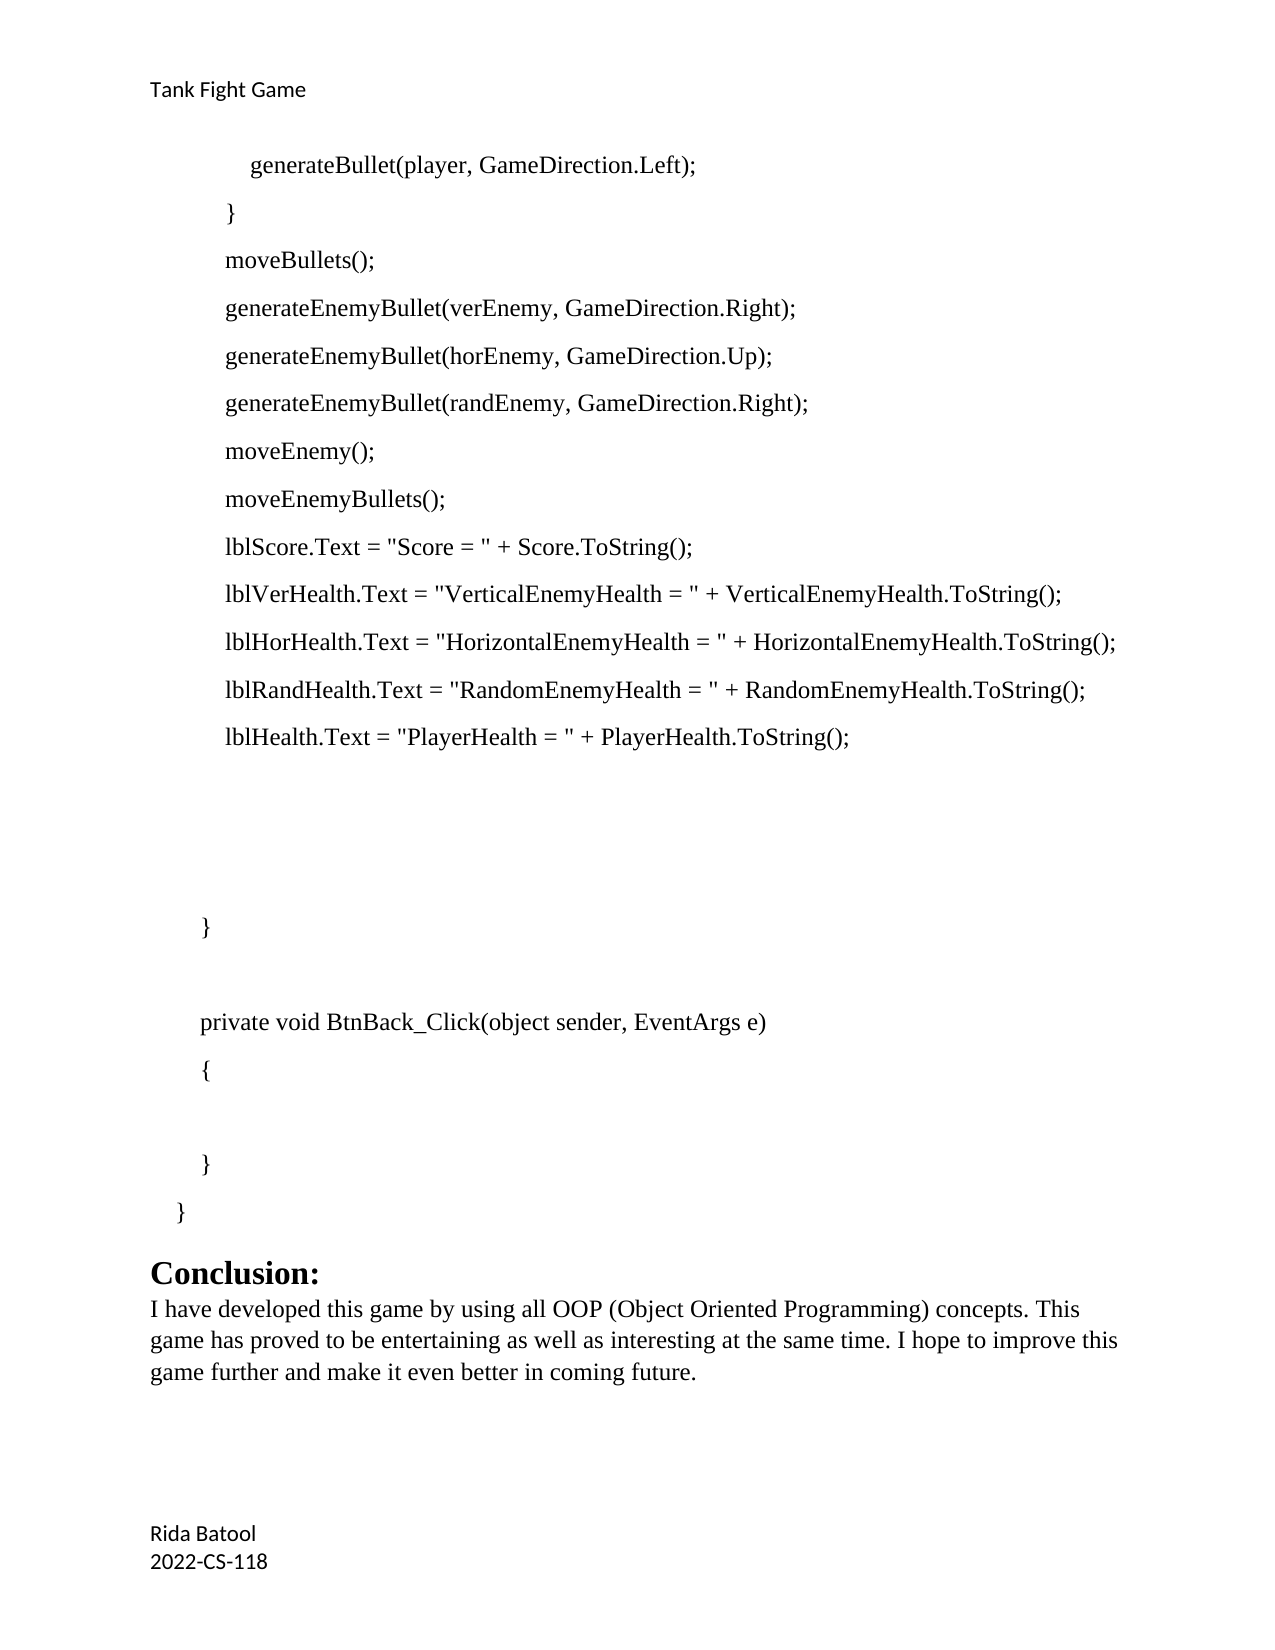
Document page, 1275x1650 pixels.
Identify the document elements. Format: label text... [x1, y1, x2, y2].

text moveBullets(); [150, 245, 1125, 274]
text lblRandHealth.Text = "RandomEnemyHealth = " + RandomEnemyHealth.ToString(); [150, 675, 1125, 703]
text moveEnemy(); [150, 436, 1125, 465]
text } [150, 198, 1125, 226]
text } [150, 1149, 1125, 1178]
text } [150, 1197, 1125, 1226]
text lblVerHealth.Text = "VerticalEnemyHealth = " + VerticalEnemyHealth.ToString(); [150, 579, 1125, 608]
text generateEnemyBullet(verEnemy, GameDirection.Right); [150, 293, 1125, 322]
subtitle Conclusion: [150, 1253, 1125, 1291]
text { [150, 1055, 1125, 1083]
text lblScore.Text = "Score = " + Score.ToString(); [150, 532, 1125, 560]
text private void BtnBack_Click(object sender, EventArgs e) [150, 1007, 1125, 1036]
text moveEnemyBullets(); [150, 484, 1125, 513]
text generateBullet(player, GameDirection.Left); [150, 150, 1125, 179]
text } [150, 912, 1125, 940]
text lblHealth.Text = "PlayerHealth = " + PlayerHealth.ToString(); [150, 722, 1125, 751]
text generateEnemyBullet(horEnemy, GameDirection.Up); [150, 341, 1125, 369]
text generateEnemyBullet(randEnemy, GameDirection.Right); [150, 388, 1125, 417]
text I have developed this game by using all OOP (Object Oriented Programming) concepts. This game has proved to be entertaining as well as interesting at the same time. I hope to improve this game further and make it even better in coming future. [150, 1294, 1125, 1385]
text lblHorHealth.Text = "HorizontalEnemyHealth = " + HorizontalEnemyHealth.ToString(); [150, 627, 1125, 656]
